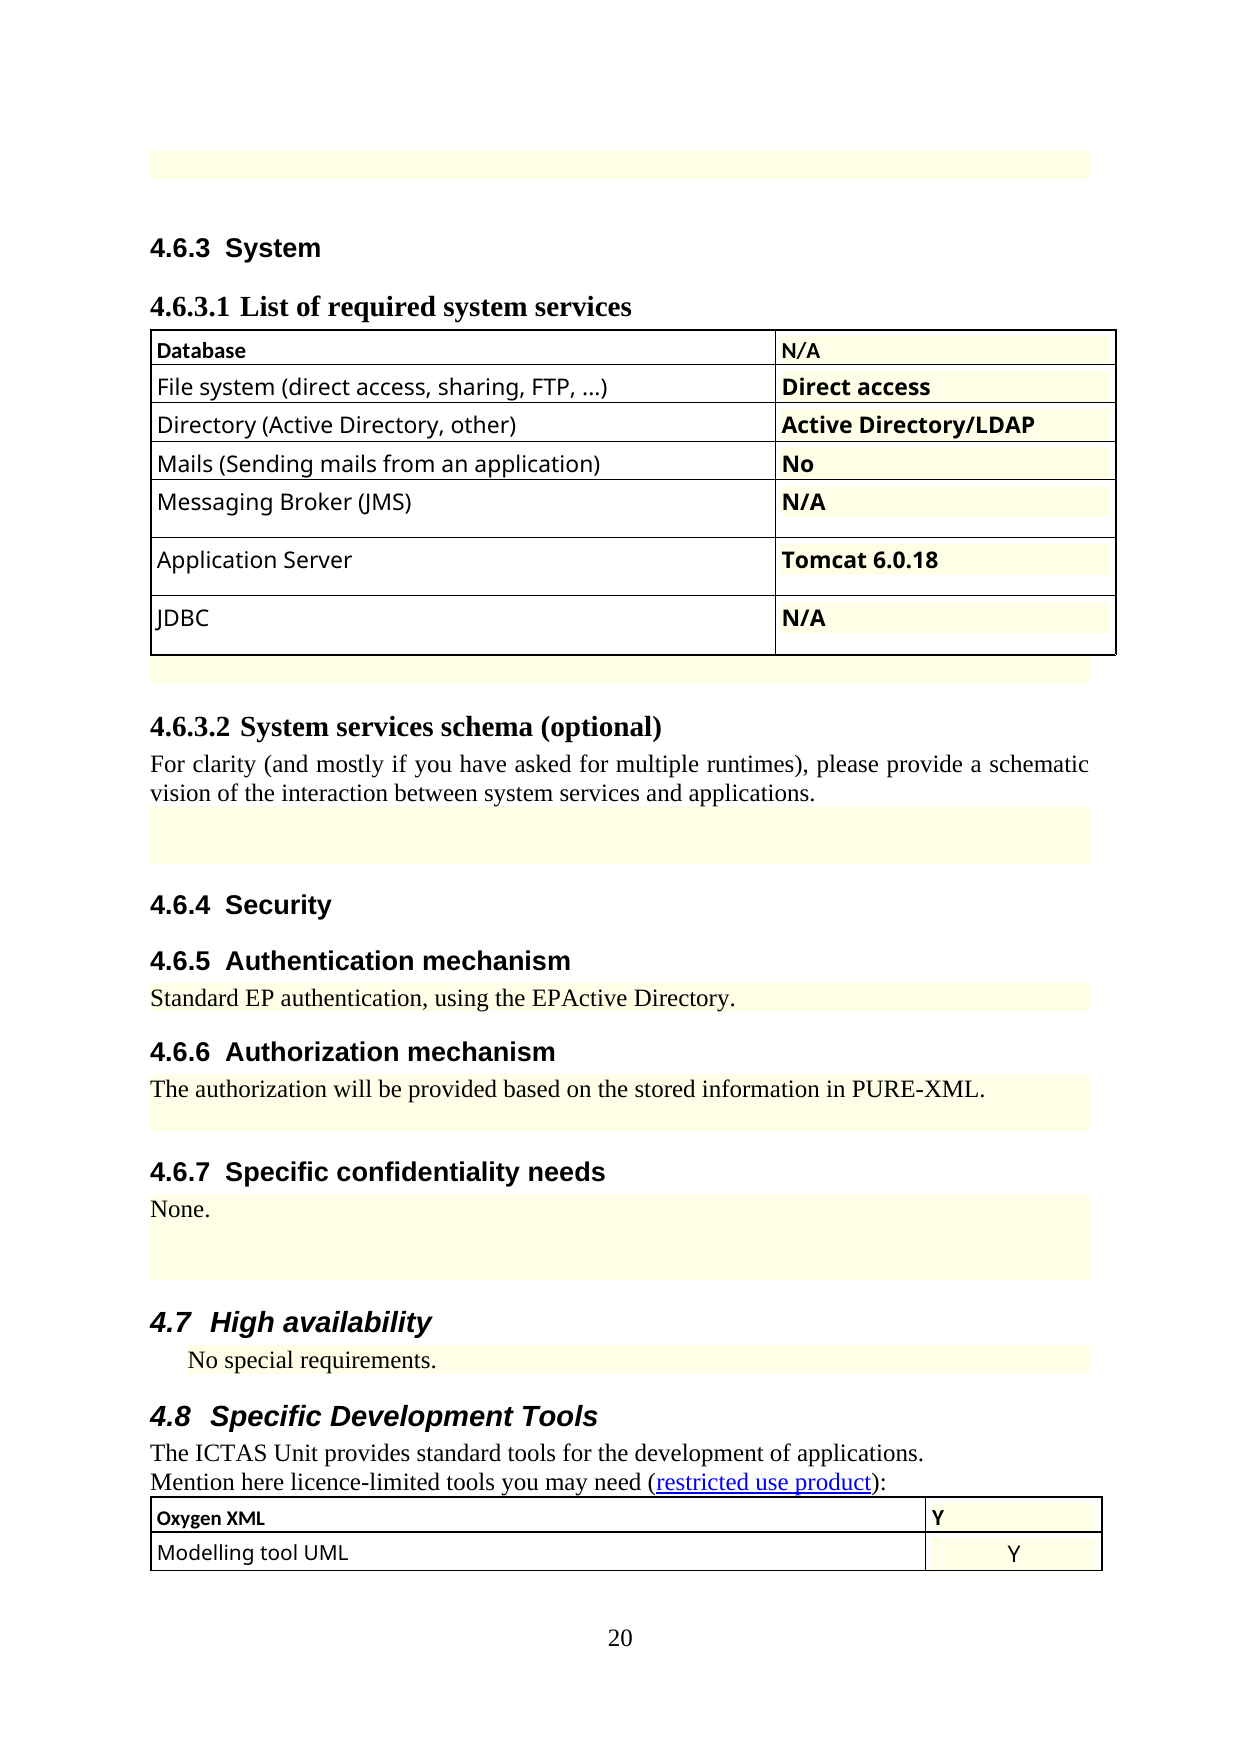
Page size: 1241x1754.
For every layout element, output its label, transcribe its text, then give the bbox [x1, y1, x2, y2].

text None. [150, 1194, 1090, 1223]
table_cell Application Server [152, 538, 775, 595]
table_cell N/A [776, 480, 1115, 537]
subtitle Authentication mechanism [150, 945, 1090, 976]
subtitle List of required system services [150, 289, 1090, 322]
table_cell File system (direct access, sharing, FTP, ...) [152, 365, 775, 402]
text Mention here licence-limited tools you may need (restricted use product): [150, 1467, 1090, 1496]
subtitle Specific confidentiality needs [150, 1156, 1090, 1188]
table_cell Mails (Sending mails from an application) [152, 442, 775, 479]
table_cell Direct access [776, 365, 1115, 402]
table_header N/A [776, 331, 1115, 364]
text No special requirements. [187, 1345, 1090, 1374]
table_cell Directory (Active Directory, other) [152, 403, 775, 441]
subtitle System services schema (optional) [150, 709, 1090, 743]
table_cell Modelling tool UML [152, 1533, 925, 1570]
table_header Y [926, 1498, 1101, 1531]
table_header Database [152, 331, 775, 364]
table_cell Active Directory/LDAP [776, 403, 1115, 441]
table_cell JDBC [152, 596, 775, 654]
table_cell N/A [776, 596, 1115, 654]
table_cell Messaging Broker (JMS) [152, 480, 775, 537]
text The ICTAS Unit provides standard tools for the development of applications. [150, 1438, 1090, 1467]
subtitle System [150, 232, 1090, 264]
subtitle Authorization mechanism [150, 1036, 1090, 1068]
subtitle High availability [150, 1305, 1090, 1339]
subtitle Security [150, 889, 1090, 920]
text The authorization will be provided based on the stored information in PURE-XML. [150, 1074, 1090, 1103]
table_cell Y [926, 1533, 1101, 1570]
table_header Oxygen XML [152, 1498, 925, 1531]
text Standard EP authentication, using the EPActive Directory. [150, 983, 1090, 1011]
text For clarity (and mostly if you have asked for multiple runtimes), please provide a schematic vision of the interaction between system services and applications. [150, 749, 1090, 806]
table_cell No [776, 442, 1115, 479]
table_cell Tomcat 6.0.18 [776, 538, 1115, 595]
subtitle Specific Development Tools [150, 1399, 1090, 1432]
